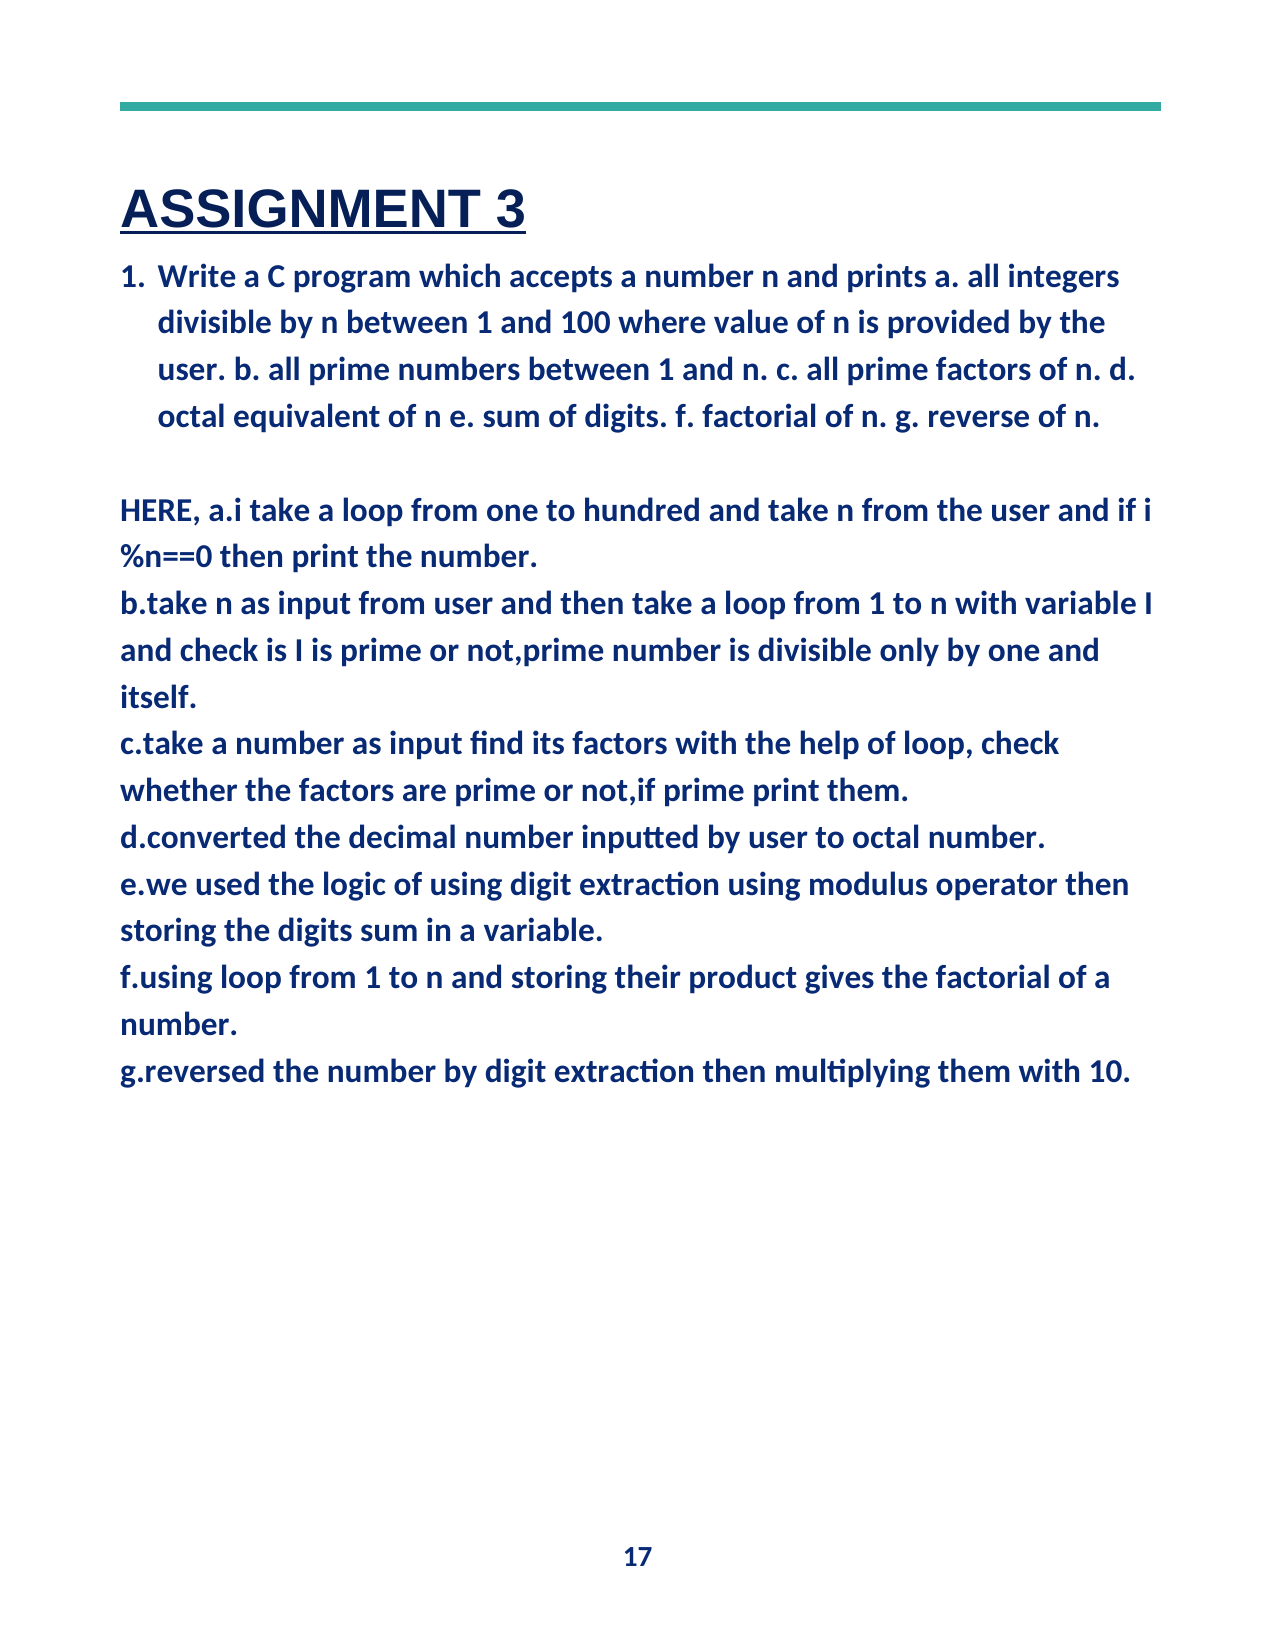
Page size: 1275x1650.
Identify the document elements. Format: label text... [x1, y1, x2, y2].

list Write a C program which accepts a number n and prints a. all integers divisible by n between 1 and 100 where value of n is provided by the user. b. all prime numbers between 1 and n. c. all prime factors of n. d. octal equivalent of n e. sum of digits. f. factorial of n. g. reverse of n. [120, 255, 1155, 436]
text g.reversed the number by digit extraction then multiplying them with 10. [120, 1050, 1155, 1091]
text d.converted the decimal number inputted by user to octal number. [120, 816, 1155, 857]
text HERE, a.i take a loop from one to hundred and take n from the user and if i%n==0 then print the number. [120, 488, 1155, 576]
text b.take n as input from user and then take a loop from 1 to n with variable I and check is I is prime or not,prime number is divisible only by one and itself. [120, 582, 1155, 716]
subtitle ASSIGNMENT 3 [120, 177, 1155, 239]
text e.we used the logic of using digit extraction using modulus operator then storing the digits sum in a variable. [120, 863, 1155, 950]
text c.take a number as input find its factors with the help of loop, check whether the factors are prime or not,if prime print them. [120, 722, 1155, 810]
text f.using loop from 1 to n and storing their product gives the factorial of a number. [120, 956, 1155, 1044]
